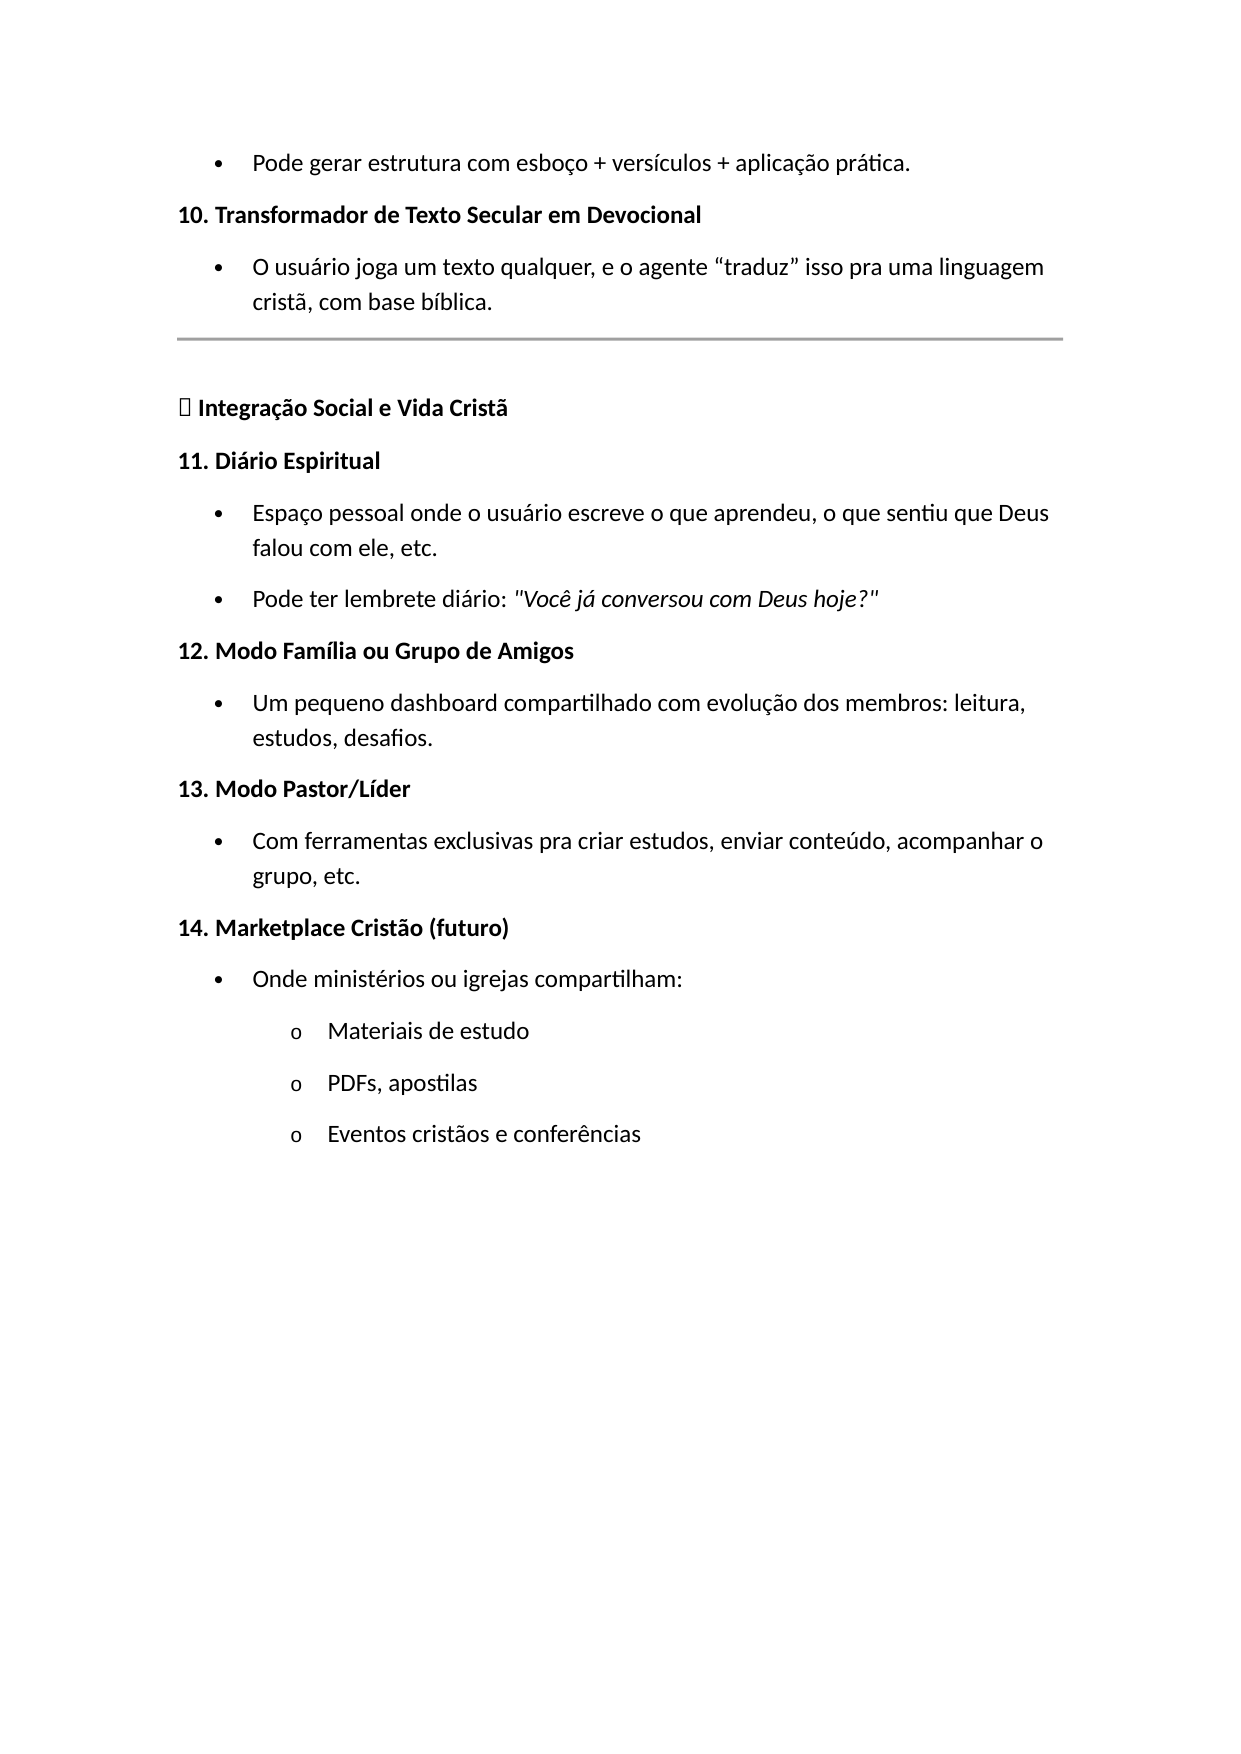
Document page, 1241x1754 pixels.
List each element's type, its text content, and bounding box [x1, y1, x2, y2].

list Onde ministérios ou igrejas compartilham: [215, 963, 1063, 994]
list PDFs, apostilas [290, 1067, 1063, 1097]
list Com ferramentas exclusivas pra criar estudos, enviar conteúdo, acompanhar o grupo, etc. [215, 825, 1063, 891]
text 11. Diário Espiritual [177, 445, 1063, 476]
text 13. Modo Pastor/Líder [177, 773, 1063, 804]
text 12. Modo Família ou Grupo de Amigos [177, 635, 1063, 666]
list O usuário joga um texto qualquer, e o agente “traduz” isso pra uma linguagem cristã, com base bíblica. [215, 251, 1063, 316]
list Eventos cristãos e conferências [290, 1118, 1063, 1149]
text 💬 Integração Social e Vida Cristã [177, 389, 1063, 423]
text 14. Marketplace Cristão (futuro) [177, 912, 1063, 942]
list Pode gerar estrutura com esboço + versículos + aplicação prática. [215, 148, 1063, 178]
list Um pequeno dashboard compartilhado com evolução dos membros: leitura, estudos, desafios. [215, 687, 1063, 752]
text 10. Transformador de Texto Secular em Devocional [177, 199, 1063, 230]
list Espaço pessoal onde o usuário escreve o que aprendeu, o que sentiu que Deus falou com ele, etc. [215, 497, 1063, 562]
list Pode ter lembrete diário: "Você já conversou com Deus hoje?" [215, 583, 1063, 614]
list Materiais de estudo [290, 1015, 1063, 1046]
